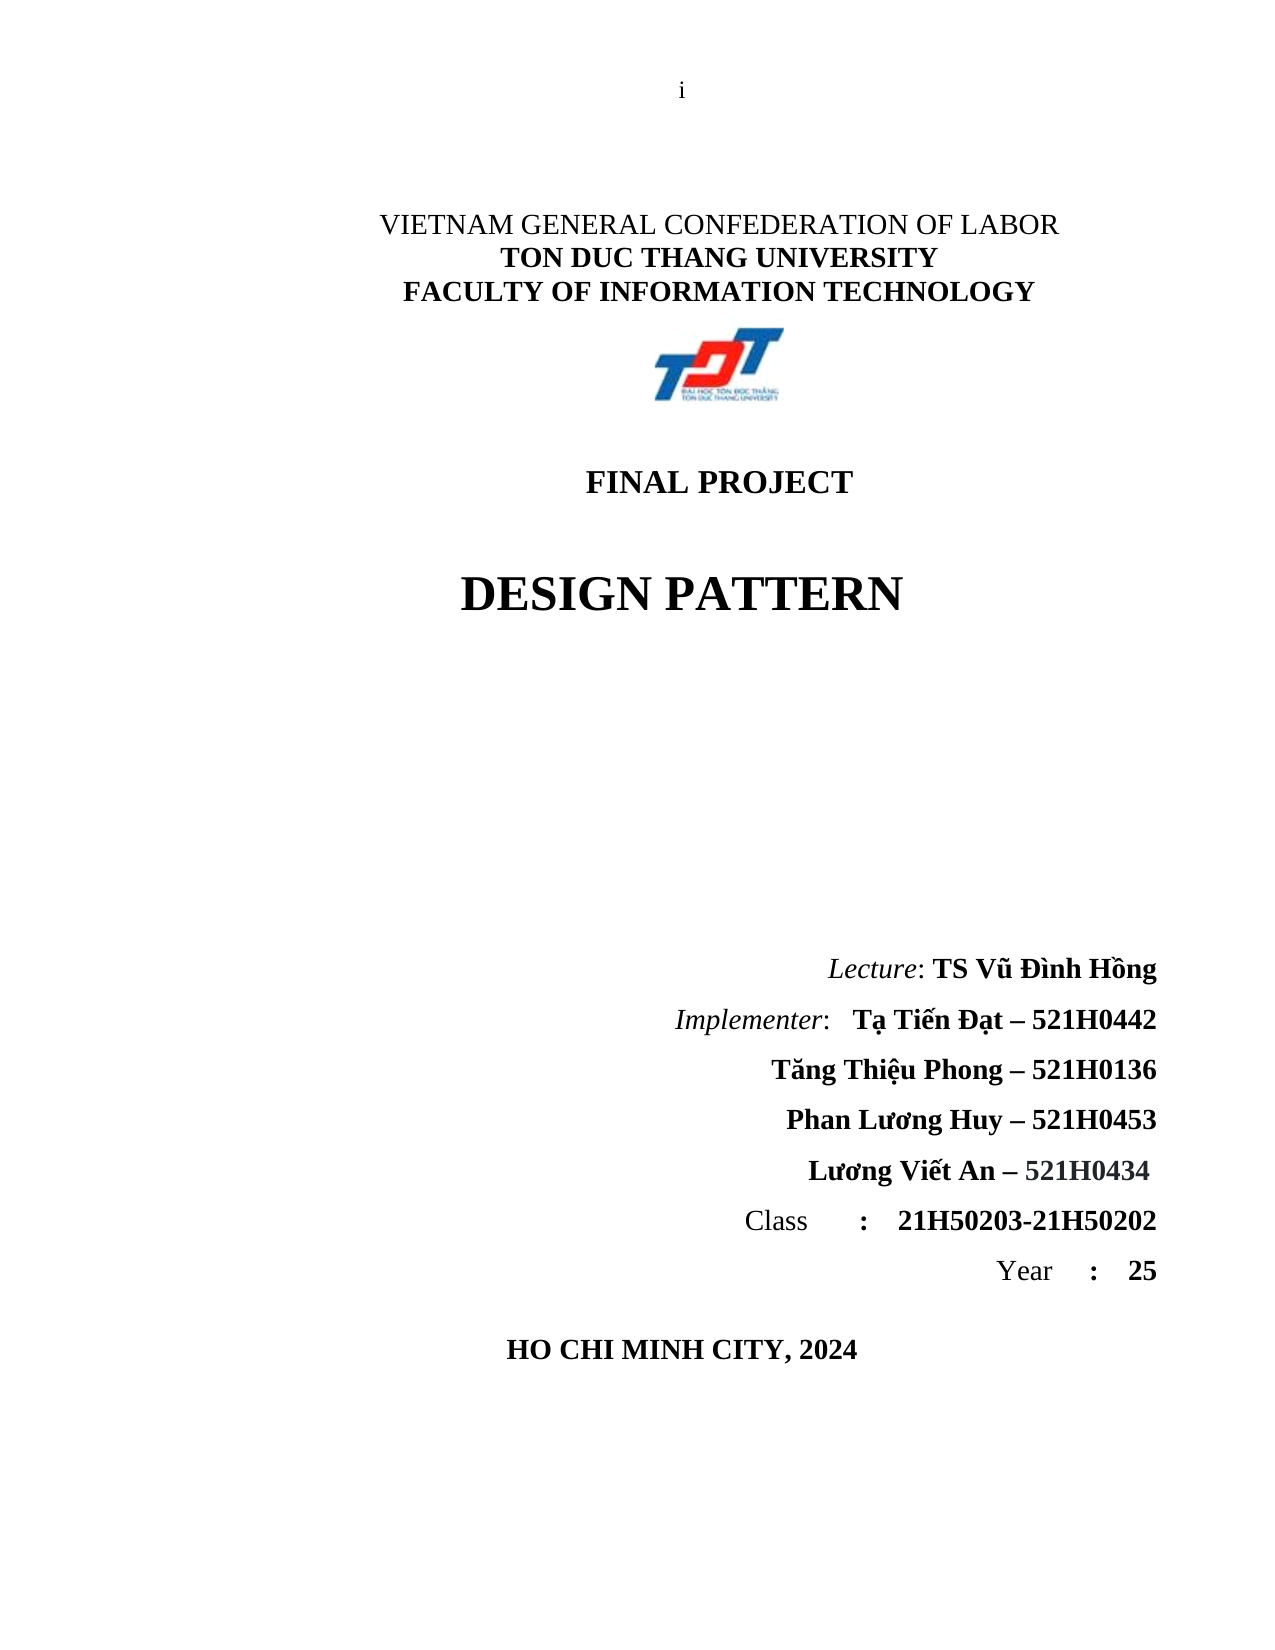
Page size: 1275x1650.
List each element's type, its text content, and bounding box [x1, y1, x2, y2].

text Year : 25 [207, 1253, 1157, 1287]
text FINAL PROJECT [207, 463, 1157, 501]
text DESIGN PATTERN [207, 563, 1157, 621]
text VIETNAM GENERAL CONFEDERATION OF LABOR [207, 207, 1157, 240]
text Lecture: TS Vũ Đình Hồng [207, 952, 1157, 985]
text Implementer: Tạ Tiến Đạt – 521H0442 [207, 1002, 1157, 1035]
text Tăng Thiệu Phong – 521H0136 [207, 1052, 1157, 1086]
picture [654, 307, 785, 430]
text FACULTY OF INFORMATION TECHNOLOGY [207, 274, 1157, 307]
text HO CHI MINH CITY, 2024 [207, 1332, 1157, 1366]
text Lương Viết An – 521H0434 [207, 1153, 1025, 1186]
text Phan Lương Huy – 521H0453 [207, 1102, 1157, 1136]
text Class : 21H50203-21H50202 [207, 1203, 1157, 1237]
text TON DUC THANG UNIVERSITY [207, 240, 1157, 274]
